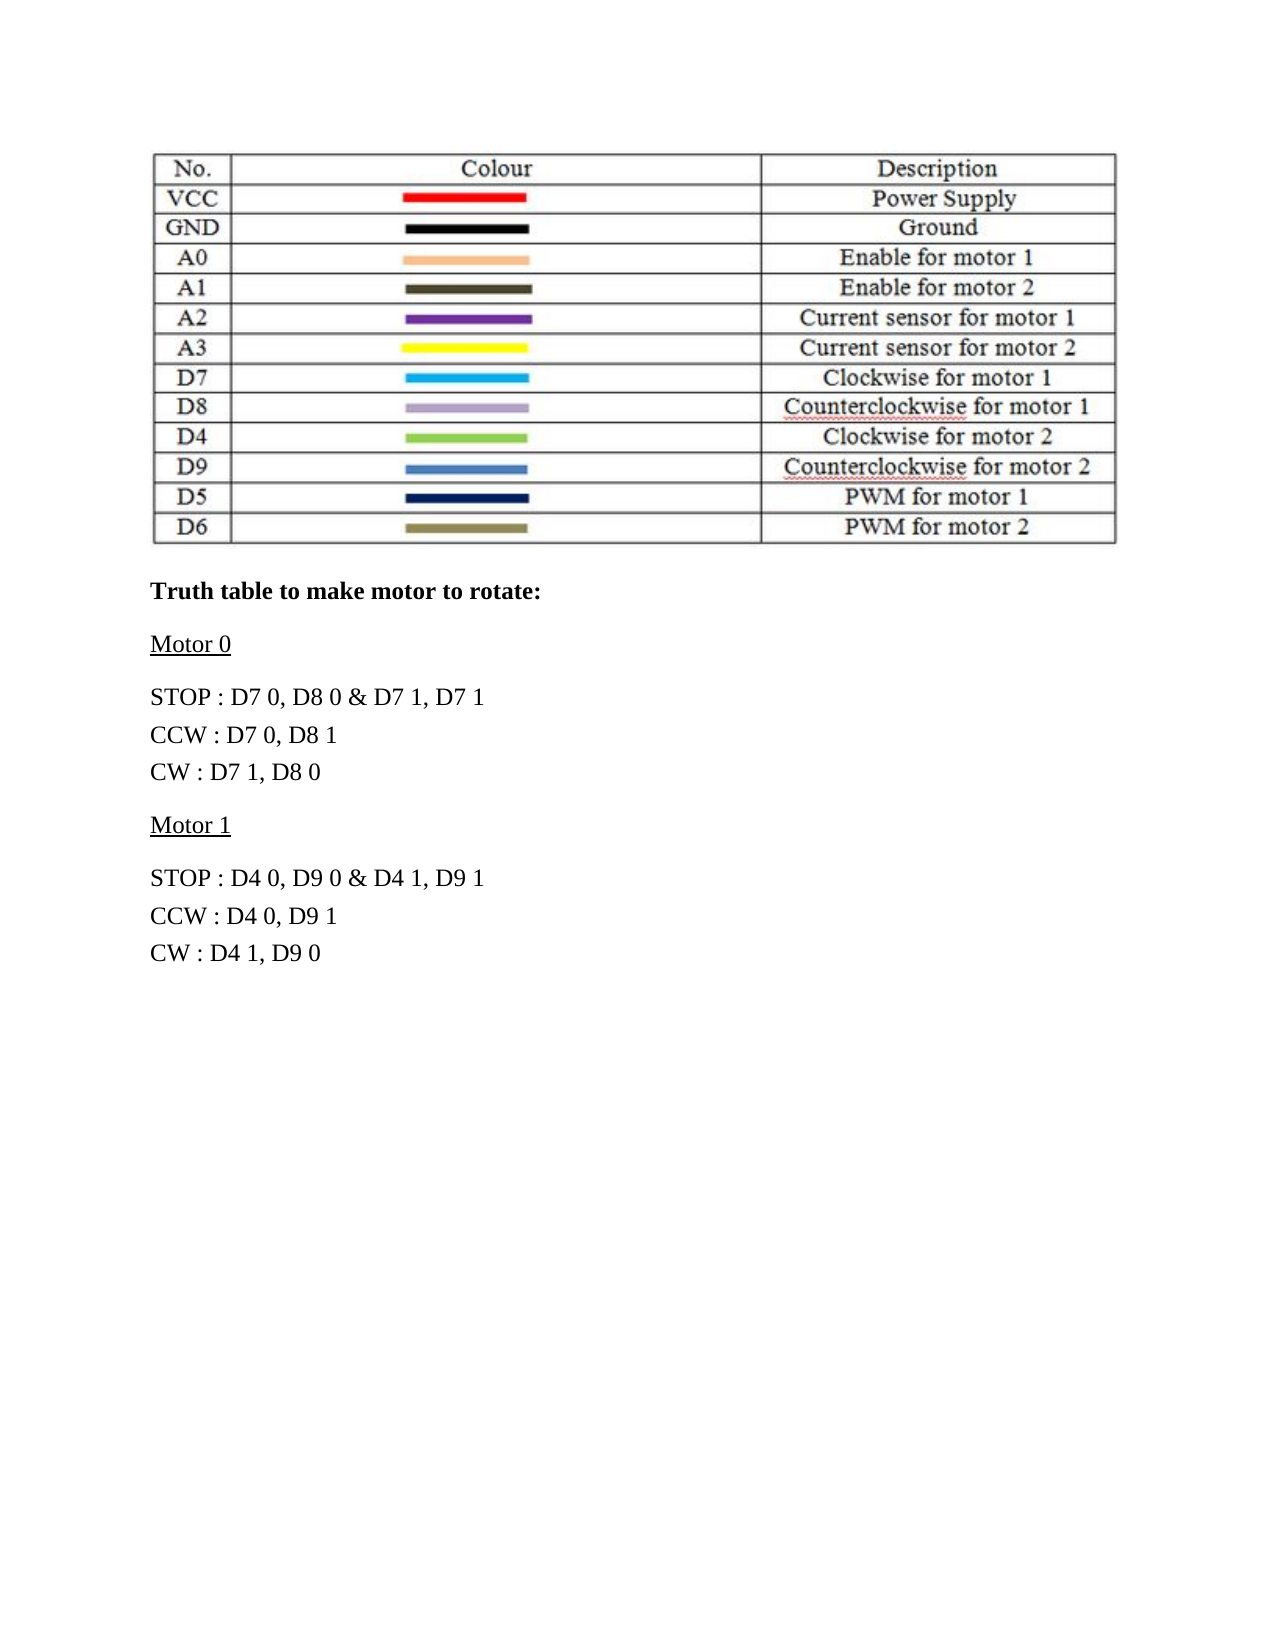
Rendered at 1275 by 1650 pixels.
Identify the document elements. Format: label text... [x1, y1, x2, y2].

text STOP : D7 0, D8 0 & D7 1, D7 1 CCW : D7 0, D8 1 CW : D7 1, D8 0 [150, 673, 1125, 786]
picture [150, 150, 1119, 549]
text Motor 0 [150, 620, 1125, 658]
text Truth table to make motor to rotate: [150, 567, 1125, 605]
text STOP : D4 0, D9 0 & D4 1, D9 1 CCW : D4 0, D9 1 CW : D4 1, D9 0 [150, 855, 1125, 967]
text Motor 1 [150, 802, 1125, 839]
